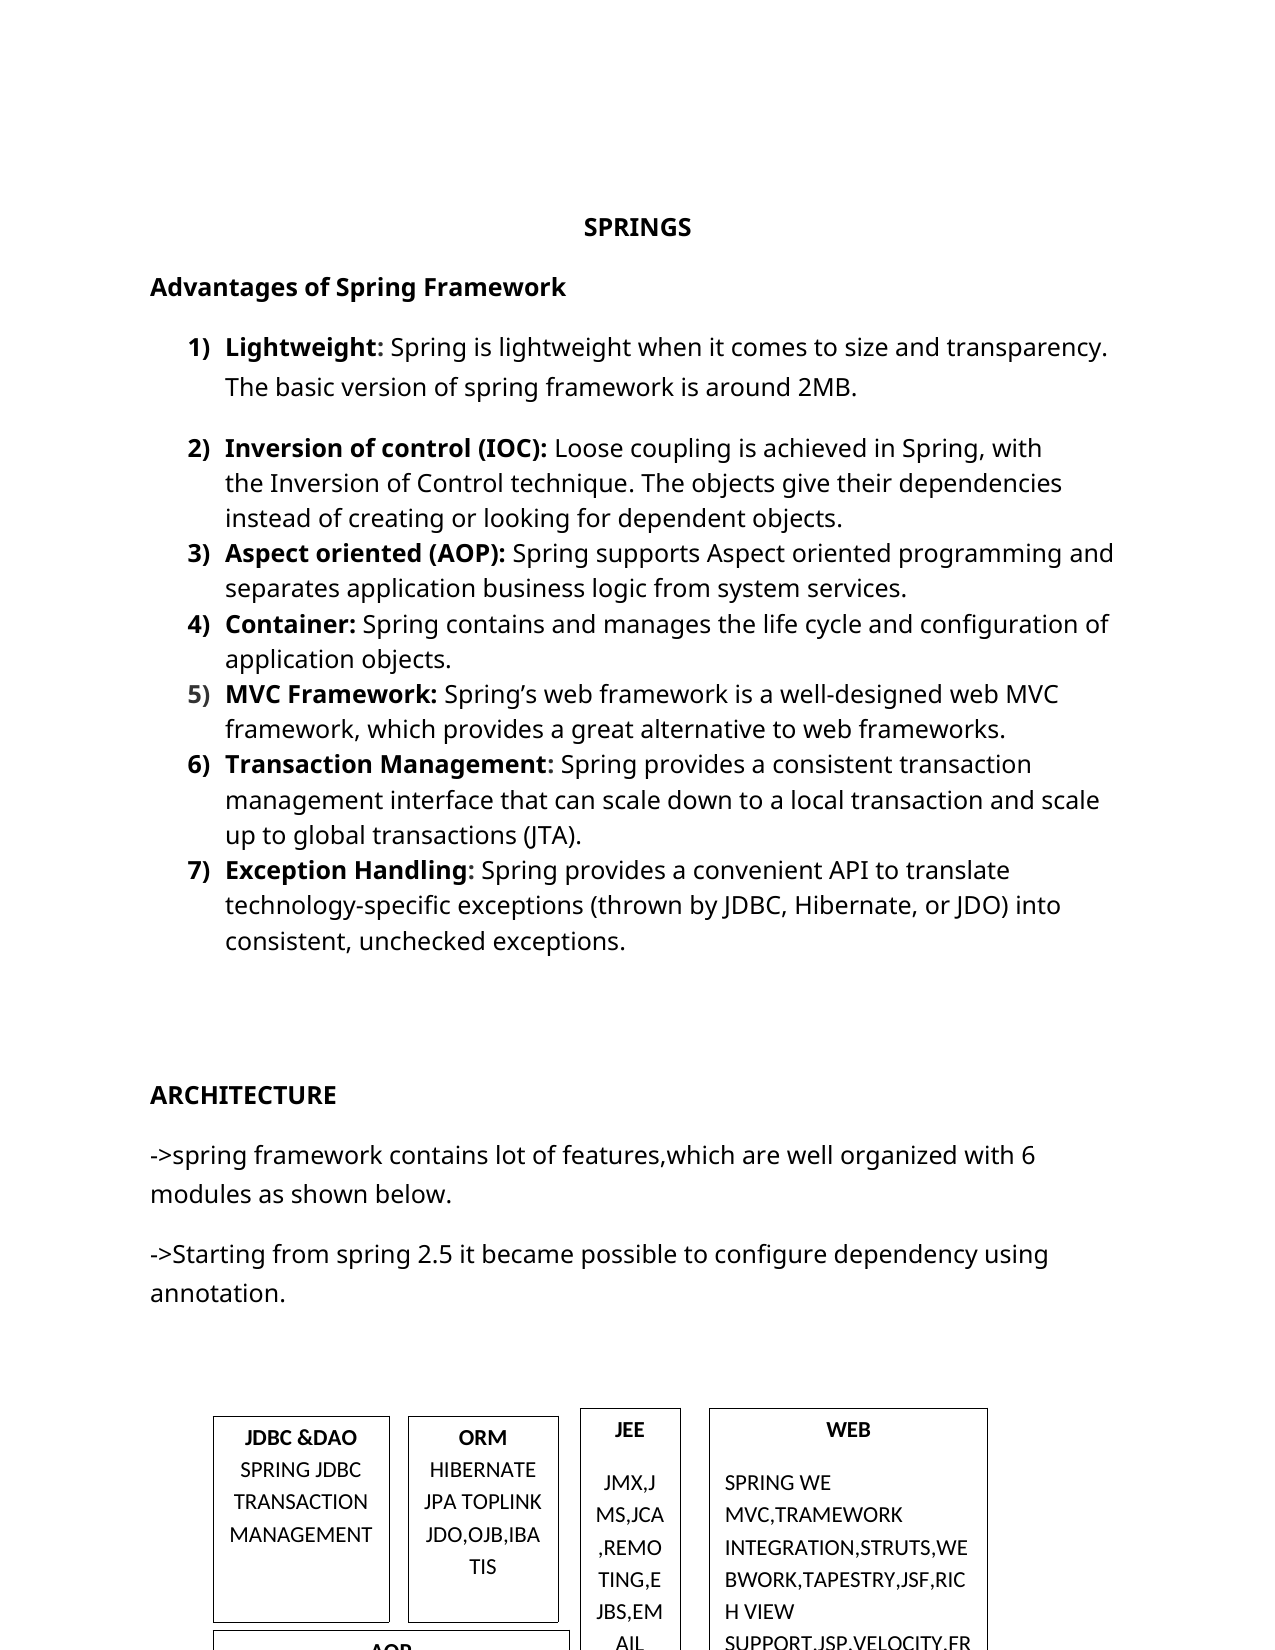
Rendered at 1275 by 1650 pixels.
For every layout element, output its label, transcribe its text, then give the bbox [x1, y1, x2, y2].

list Lightweight: Spring is lightweight when it comes to size and transparency. The basic version of spring framework is around 2MB. [187, 330, 1125, 403]
list Transaction Management: Spring provides a consistent transaction management interface that can scale down to a local transaction and scale up to global transactions (JTA). [187, 746, 1125, 852]
text ->Starting from spring 2.5 it became possible to configure dependency using annotation. [150, 1236, 1125, 1310]
list Aspect oriented (AOP): Spring supports Aspect oriented programming and separates application business logic from system services. [187, 535, 1125, 605]
text ->spring framework contains lot of features,which are well organized with 6 modules as shown below. [150, 1137, 1125, 1211]
list Container: Spring contains and manages the life cycle and configuration of application objects. [187, 605, 1125, 676]
text SPRINGS [150, 210, 1125, 244]
list Inversion of control (IOC): Loose coupling is achieved in Spring, with the Inversion of Control technique. The objects give their dependencies instead of creating or looking for dependent objects. [187, 429, 1125, 535]
list Exception Handling: Spring provides a convenient API to translate technology-specific exceptions (thrown by JDBC, Hibernate, or JDO) into consistent, unchecked exceptions. [187, 852, 1125, 957]
list MVC Framework: Spring’s web framework is a well-designed web MVC framework, which provides a great alternative to web frameworks. [187, 676, 1125, 746]
text Advantages of Spring Framework [150, 270, 1125, 304]
text ARCHITECTURE [150, 1077, 1125, 1111]
